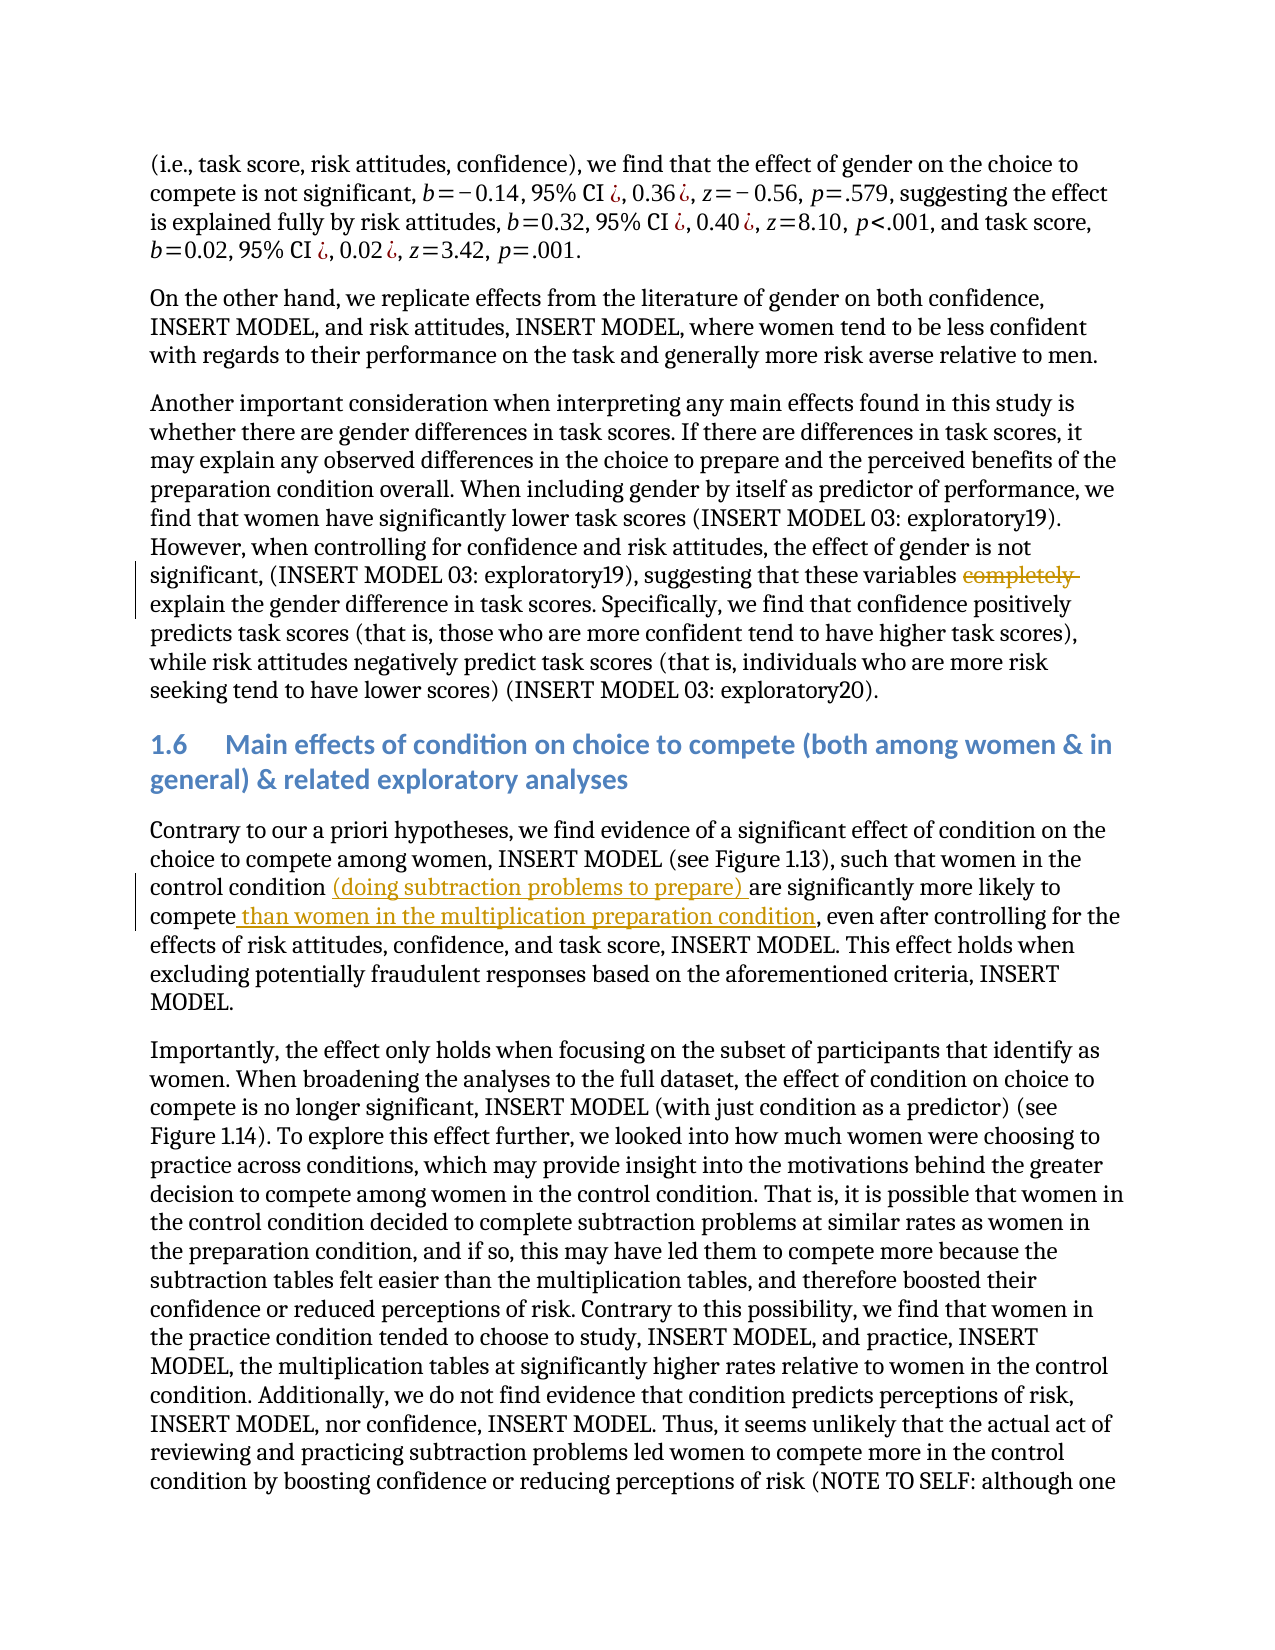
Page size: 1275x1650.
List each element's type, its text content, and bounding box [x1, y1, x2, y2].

text Contrary to our a priori hypotheses, we find evidence of a significant effect of condition on the choice to compete among women, INSERT MODEL (see Figure 1.13), such that women in the control condition are significantly more likely to compete, even after controlling for the effects of risk attitudes, confidence, and task score, INSERT MODEL. This effect holds when excluding potentially fraudulent responses based on the aforementioned criteria, INSERT MODEL. [150, 816, 1125, 1017]
text On the other hand, we replicate effects from the literature of gender on both confidence, INSERT MODEL, and risk attitudes, INSERT MODEL, where women tend to be less confident with regards to their performance on the task and generally more risk averse relative to men. [150, 284, 1125, 370]
subtitle 1.6 Main effects of condition on choice to compete (both among women & in general) & related exploratory analyses [150, 726, 1125, 797]
text Another important consideration when interpreting any main effects found in this study is whether there are gender differences in task scores. If there are differences in task scores, it may explain any observed differences in the choice to prepare and the perceived benefits of the preparation condition overall. When including gender by itself as predictor of performance, we find that women have significantly lower task scores (INSERT MODEL 03: exploratory19). However, when controlling for confidence and risk attitudes, the effect of gender is not significant, (INSERT MODEL 03: exploratory19), suggesting that these variables explain the gender difference in task scores. Specifically, we find that confidence positively predicts task scores (that is, those who are more confident tend to have higher task scores), while risk attitudes negatively predict task scores (that is, individuals who are more risk seeking tend to have lower scores) (INSERT MODEL 03: exploratory20). [150, 389, 1125, 705]
